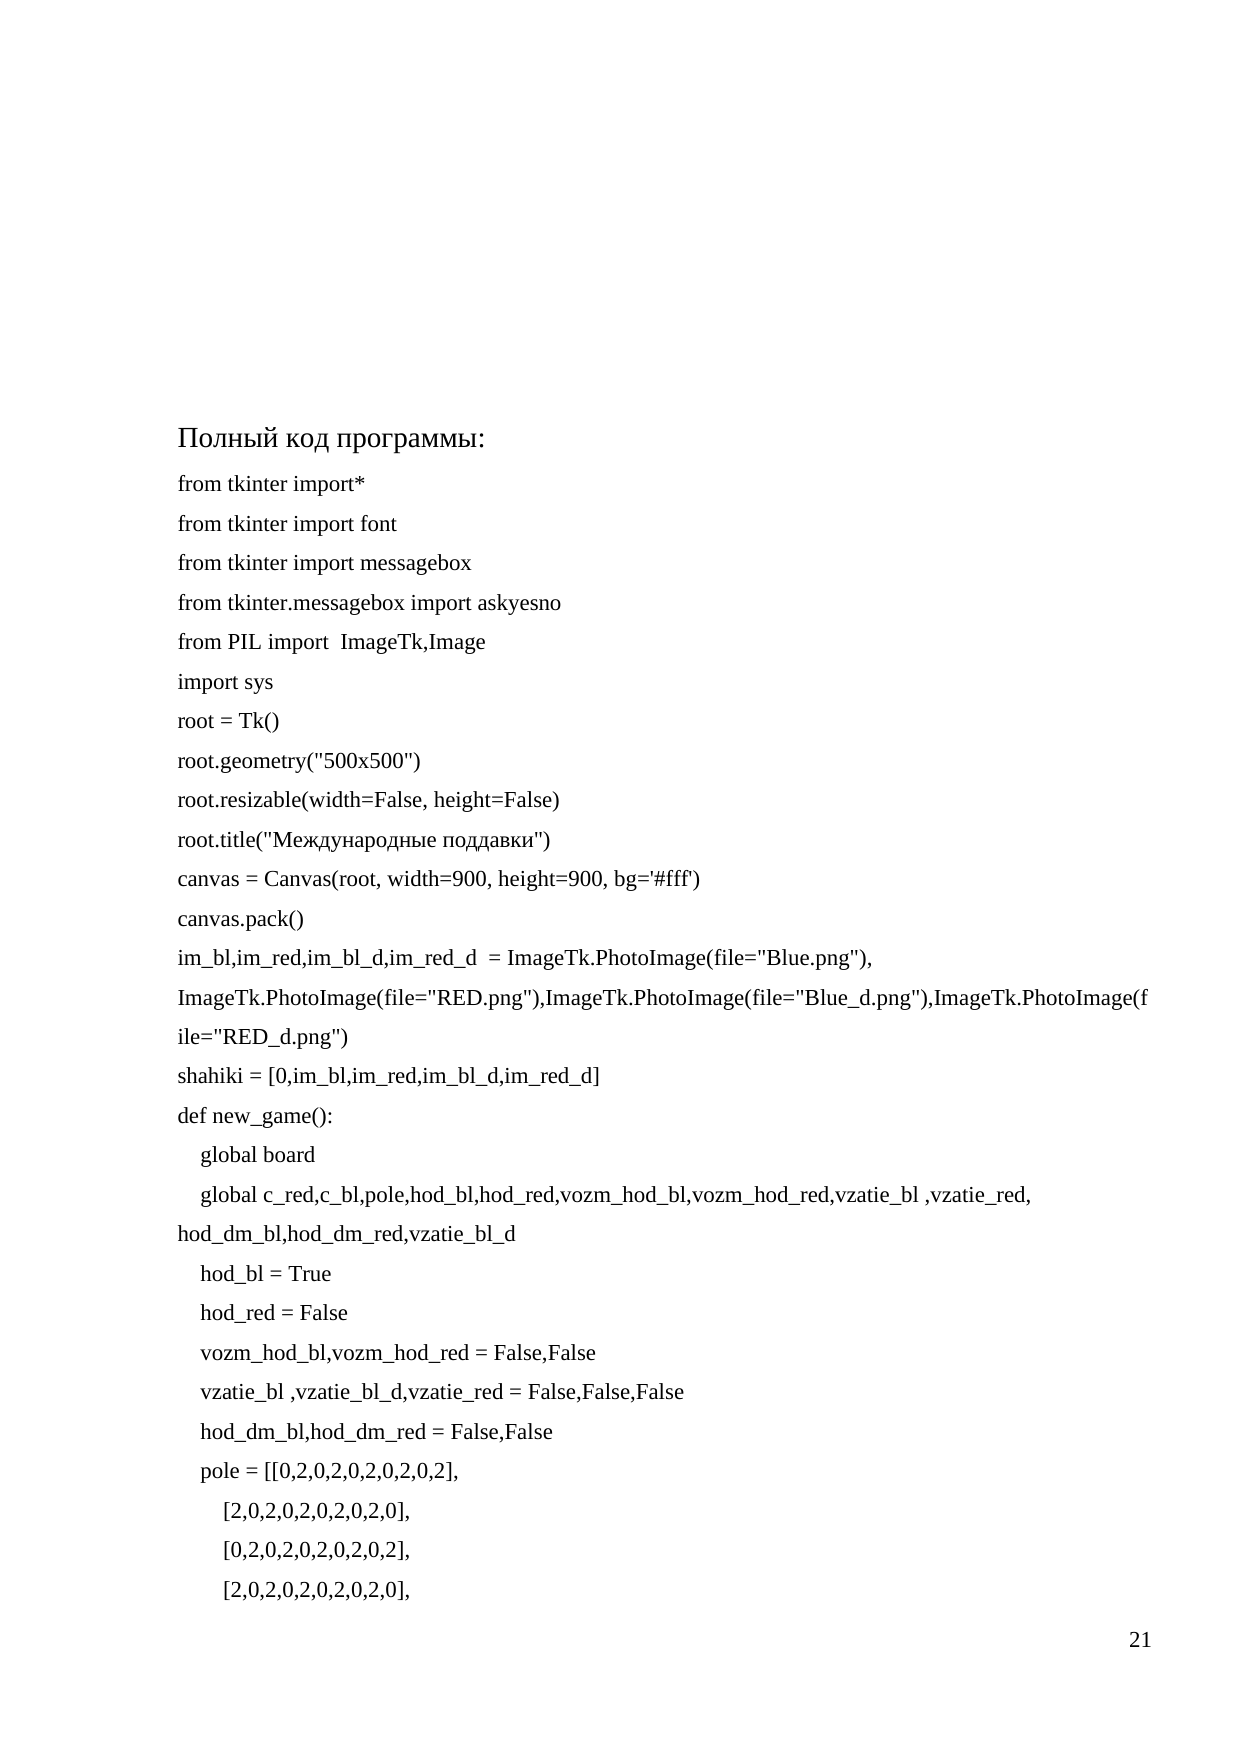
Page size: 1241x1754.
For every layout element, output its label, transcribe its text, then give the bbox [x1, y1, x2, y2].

text hod_bl = True [177, 1260, 1152, 1286]
text canvas = Canvas(root, width=900, height=900, bg='#fff') [177, 865, 1152, 891]
text global c_red,c_bl,pole,hod_bl,hod_red,vozm_hod_bl,vozm_hod_red,vzatie_bl ,vzatie_red, hod_dm_bl,hod_dm_red,vzatie_bl_d [177, 1181, 1152, 1247]
text from PIL import ImageTk,Image [177, 628, 1152, 654]
text from tkinter import* [177, 470, 1152, 497]
text hod_dm_bl,hod_dm_red = False,False [177, 1418, 1152, 1444]
text canvas.pack() [177, 904, 1152, 931]
text root.resizable(width=False, height=False) [177, 786, 1152, 812]
text from tkinter import messagebox [177, 549, 1152, 576]
text vzatie_bl ,vzatie_bl_d,vzatie_red = False,False,False [177, 1378, 1152, 1405]
text [2,0,2,0,2,0,2,0,2,0], [177, 1576, 1152, 1602]
text global board [177, 1141, 1152, 1168]
text pole = [[0,2,0,2,0,2,0,2,0,2], [177, 1457, 1152, 1484]
text vozm_hod_bl,vozm_hod_red = False,False [177, 1339, 1152, 1365]
text Полный код программы: [177, 420, 1152, 453]
text root.title("Международные поддавки") [177, 826, 1152, 852]
text root = Tk() [177, 707, 1152, 733]
text shahiki = [0,im_bl,im_red,im_bl_d,im_red_d] [177, 1062, 1152, 1089]
text [0,2,0,2,0,2,0,2,0,2], [177, 1536, 1152, 1563]
text from tkinter.messagebox import askyesno [177, 589, 1152, 615]
text hod_red = False [177, 1299, 1152, 1326]
text from tkinter import font [177, 510, 1152, 536]
text im_bl,im_red,im_bl_d,im_red_d = ImageTk.PhotoImage(file="Blue.png"), ImageTk.PhotoImage(file="RED.png"),ImageTk.PhotoImage(file="Blue_d.png"),ImageTk.PhotoImage(file="RED_d.png") [177, 944, 1152, 1049]
text [2,0,2,0,2,0,2,0,2,0], [177, 1497, 1152, 1523]
text import sys [177, 668, 1152, 694]
text def new_game(): [177, 1102, 1152, 1128]
text root.geometry("500x500") [177, 747, 1152, 773]
